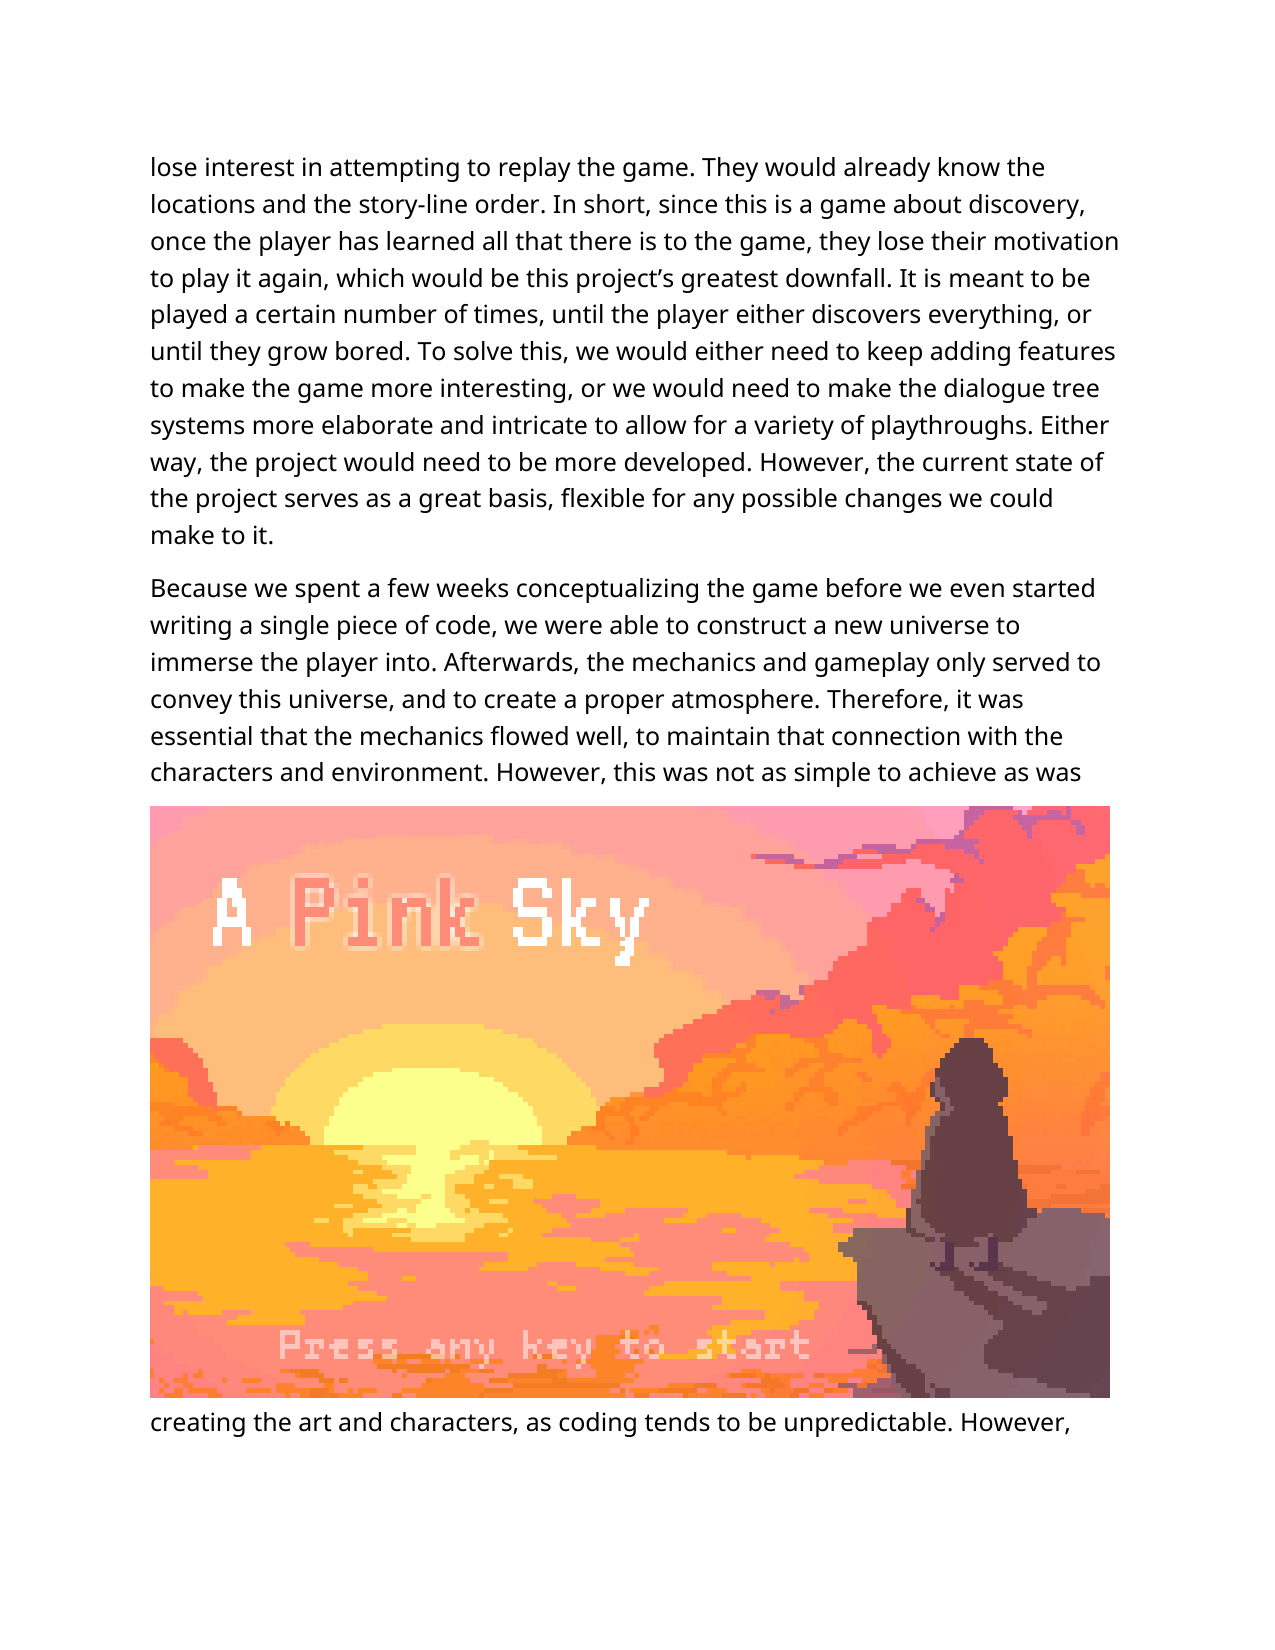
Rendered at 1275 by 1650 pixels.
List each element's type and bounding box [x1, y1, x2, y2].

text [150, 150, 1125, 552]
text [150, 571, 1125, 1439]
picture [150, 806, 1110, 1398]
